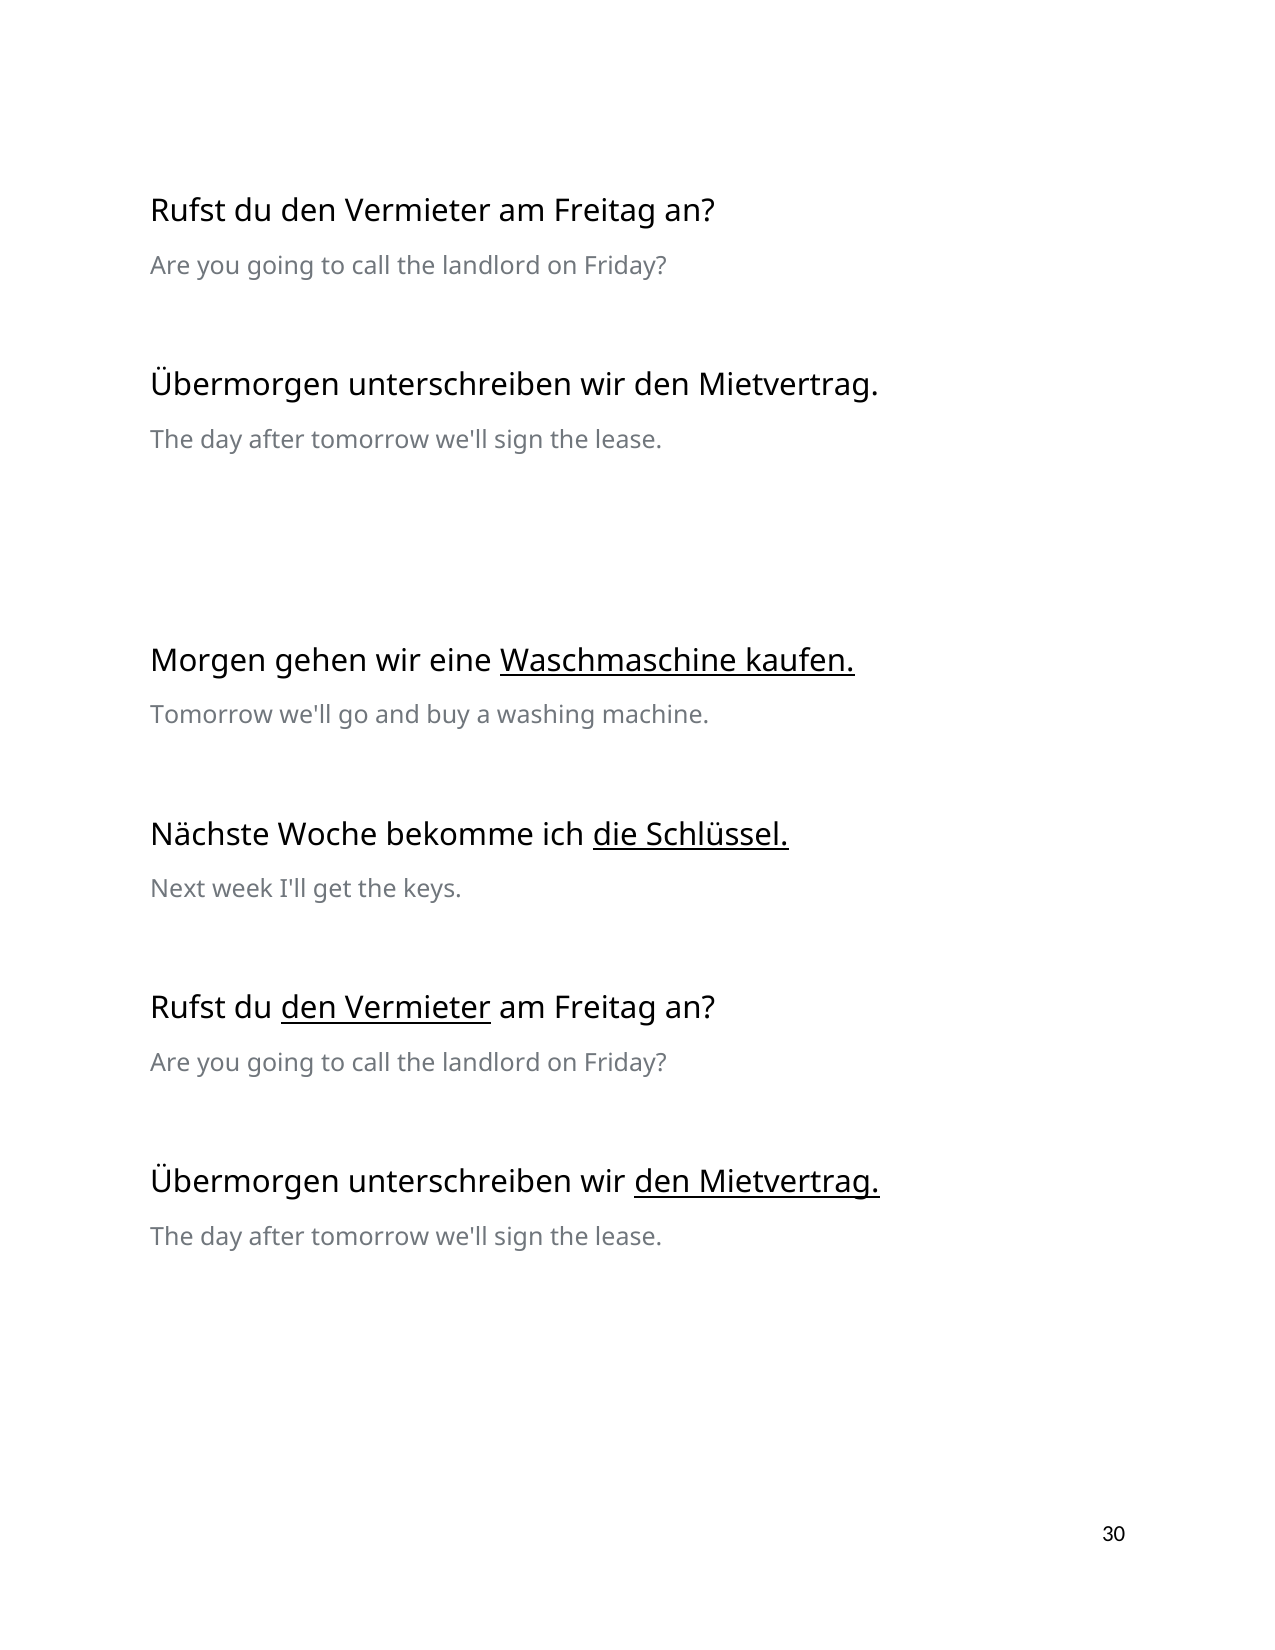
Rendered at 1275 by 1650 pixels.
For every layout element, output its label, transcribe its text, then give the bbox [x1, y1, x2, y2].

text Are you going to call the landlord on Friday? [150, 247, 1125, 282]
text Rufst du den Vermieter am Freitag an? [150, 985, 1125, 1028]
text Morgen gehen wir eine Waschmaschine kaufen. [150, 637, 1125, 680]
text Nächste Woche bekomme ich die Schlüssel. [150, 811, 1125, 854]
text The day after tomorrow we'll sign the lease. [150, 421, 1125, 456]
text Tomorrow we'll go and buy a washing machine. [150, 697, 1125, 731]
text Are you going to call the landlord on Friday? [150, 1045, 1125, 1079]
text Übermorgen unterschreiben wir den Mietvertrag. [150, 362, 1125, 405]
text The day after tomorrow we'll sign the lease. [150, 1219, 1125, 1253]
text Rufst du den Vermieter am Freitag an? [150, 188, 1125, 231]
text Übermorgen unterschreiben wir den Mietvertrag. [150, 1159, 1125, 1202]
text Next week I'll get the keys. [150, 871, 1125, 905]
